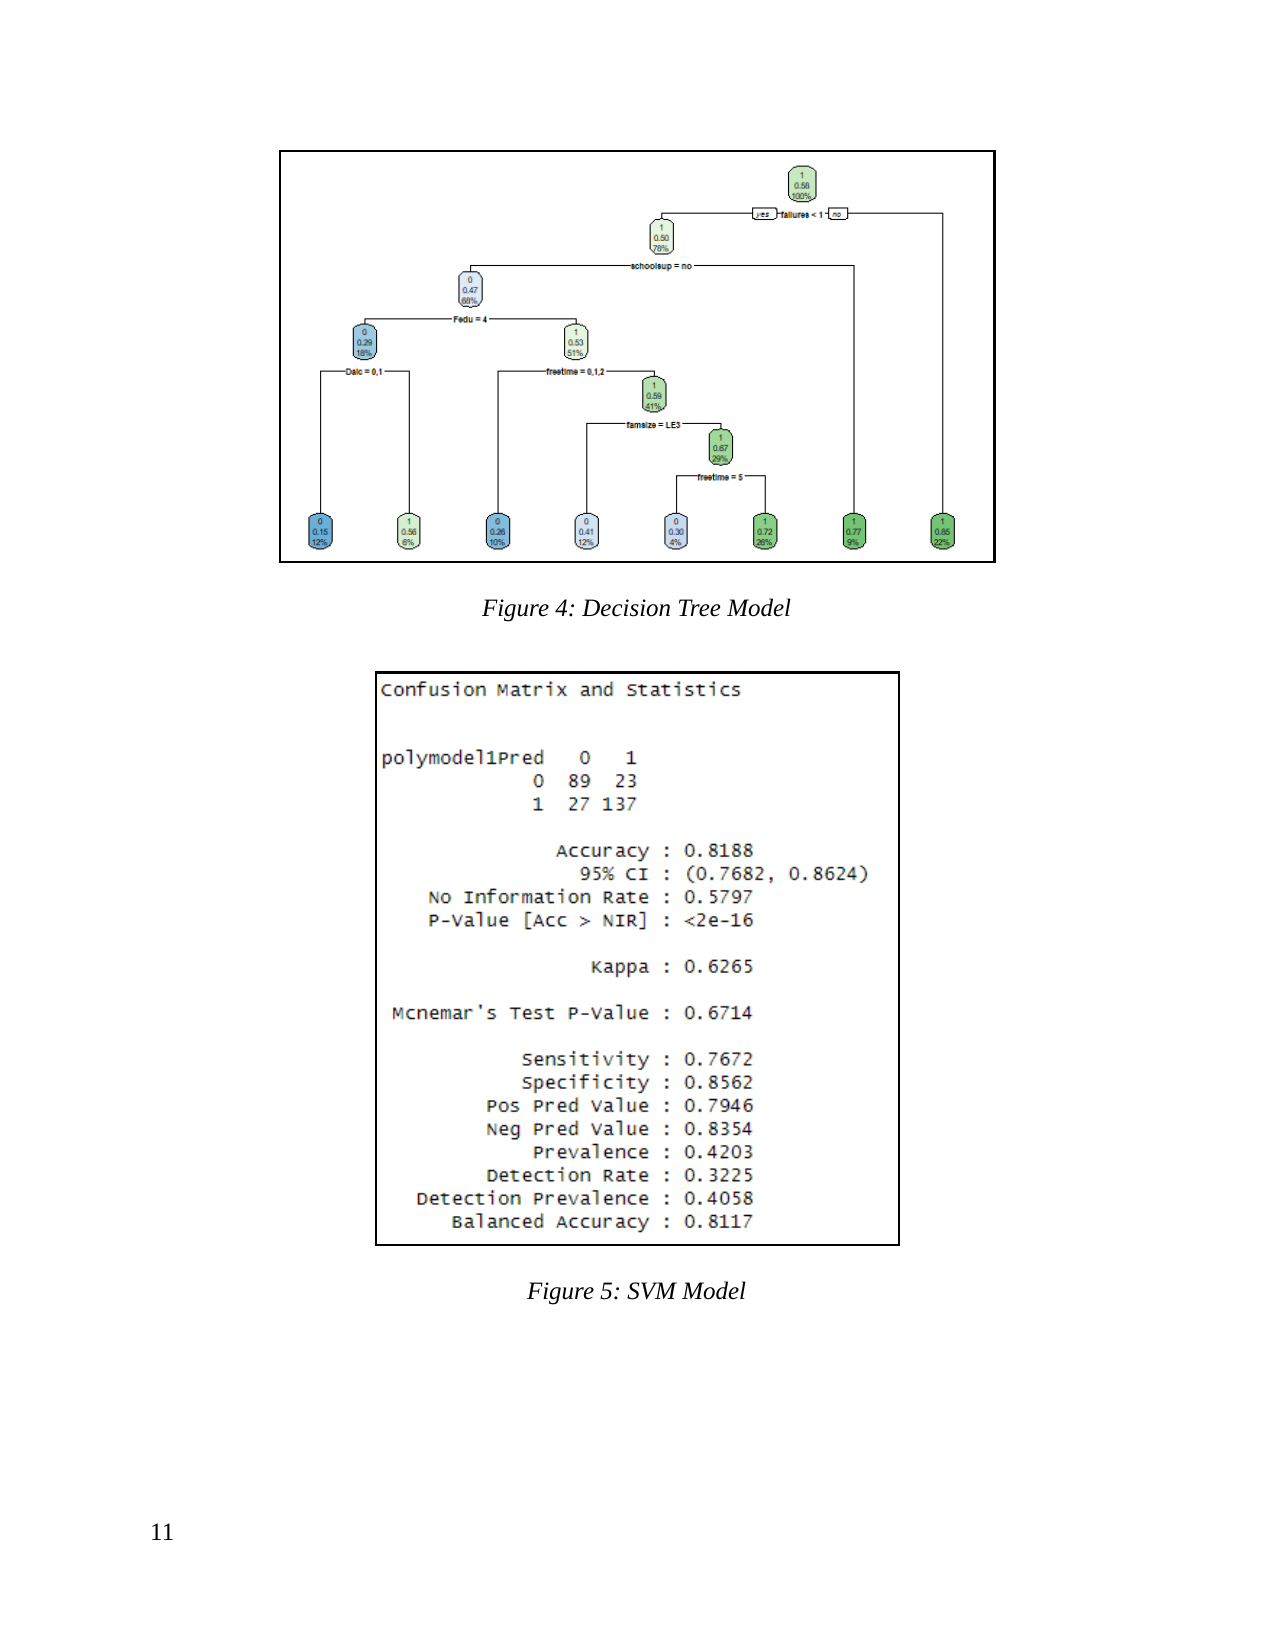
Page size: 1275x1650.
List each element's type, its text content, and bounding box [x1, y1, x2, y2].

picture [281, 152, 993, 561]
text Figure 5: SVM Model [150, 1276, 1125, 1305]
text Figure 4: Decision Tree Model [150, 593, 1125, 622]
picture [377, 674, 898, 1244]
